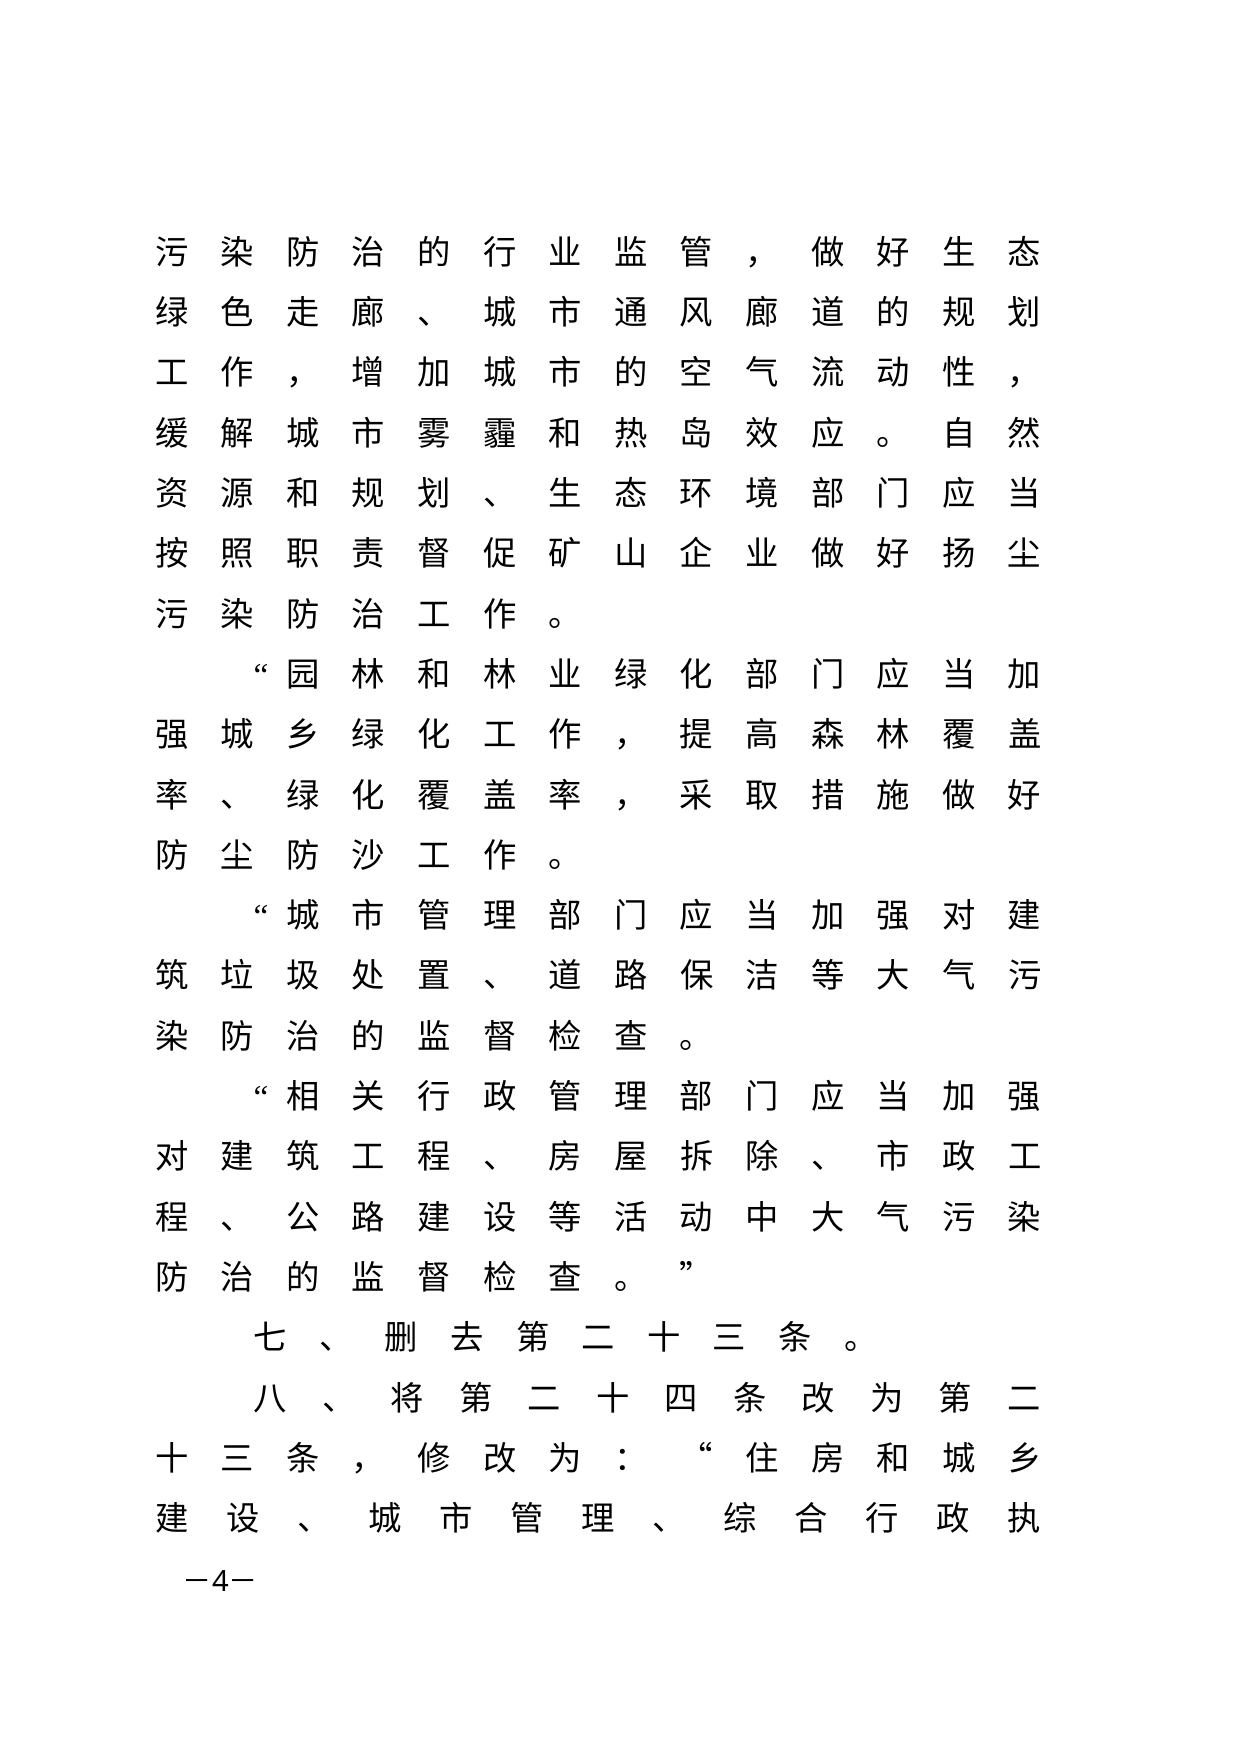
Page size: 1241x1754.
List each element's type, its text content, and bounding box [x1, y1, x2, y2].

list “城市管理部门应当加强对建筑垃圾处置、道路保洁等大气污染防治的监督检查。 [155, 883, 1073, 1064]
list “园林和林业绿化部门应当加强城乡绿化工作，提高森林覆盖率、绿化覆盖率，采取措施做好防尘防沙工作。 [155, 642, 1073, 883]
list 八、将第二十四条改为第二十三条，修改为：“住房和城乡建设、城市管理、综合行政执法、生态环境、自然资源和规划、公安、城乡交通运输、城乡水务、园林和林业绿化等部门应当加强协作，定期协调解决扬尘污染防治中的突出问题。” [155, 1365, 1073, 1546]
list “自然资源和规划部门应当加强对破损山体治理等活动中大气污染防治的行业监管，做好生态绿色走廊、城市通风廊道的规划工作，增加城市的空气流动性，缓解城市雾霾和热岛效应。自然资源和规划、生态环境部门应当按照职责督促矿山企业做好扬尘污染防治工作。 [155, 219, 1073, 642]
list “相关行政管理部门应当加强对建筑工程、房屋拆除、市政工程、公路建设等活动中大气污染防治的监督检查。” [155, 1064, 1073, 1305]
list 七、删去第二十三条。 [155, 1305, 1073, 1365]
